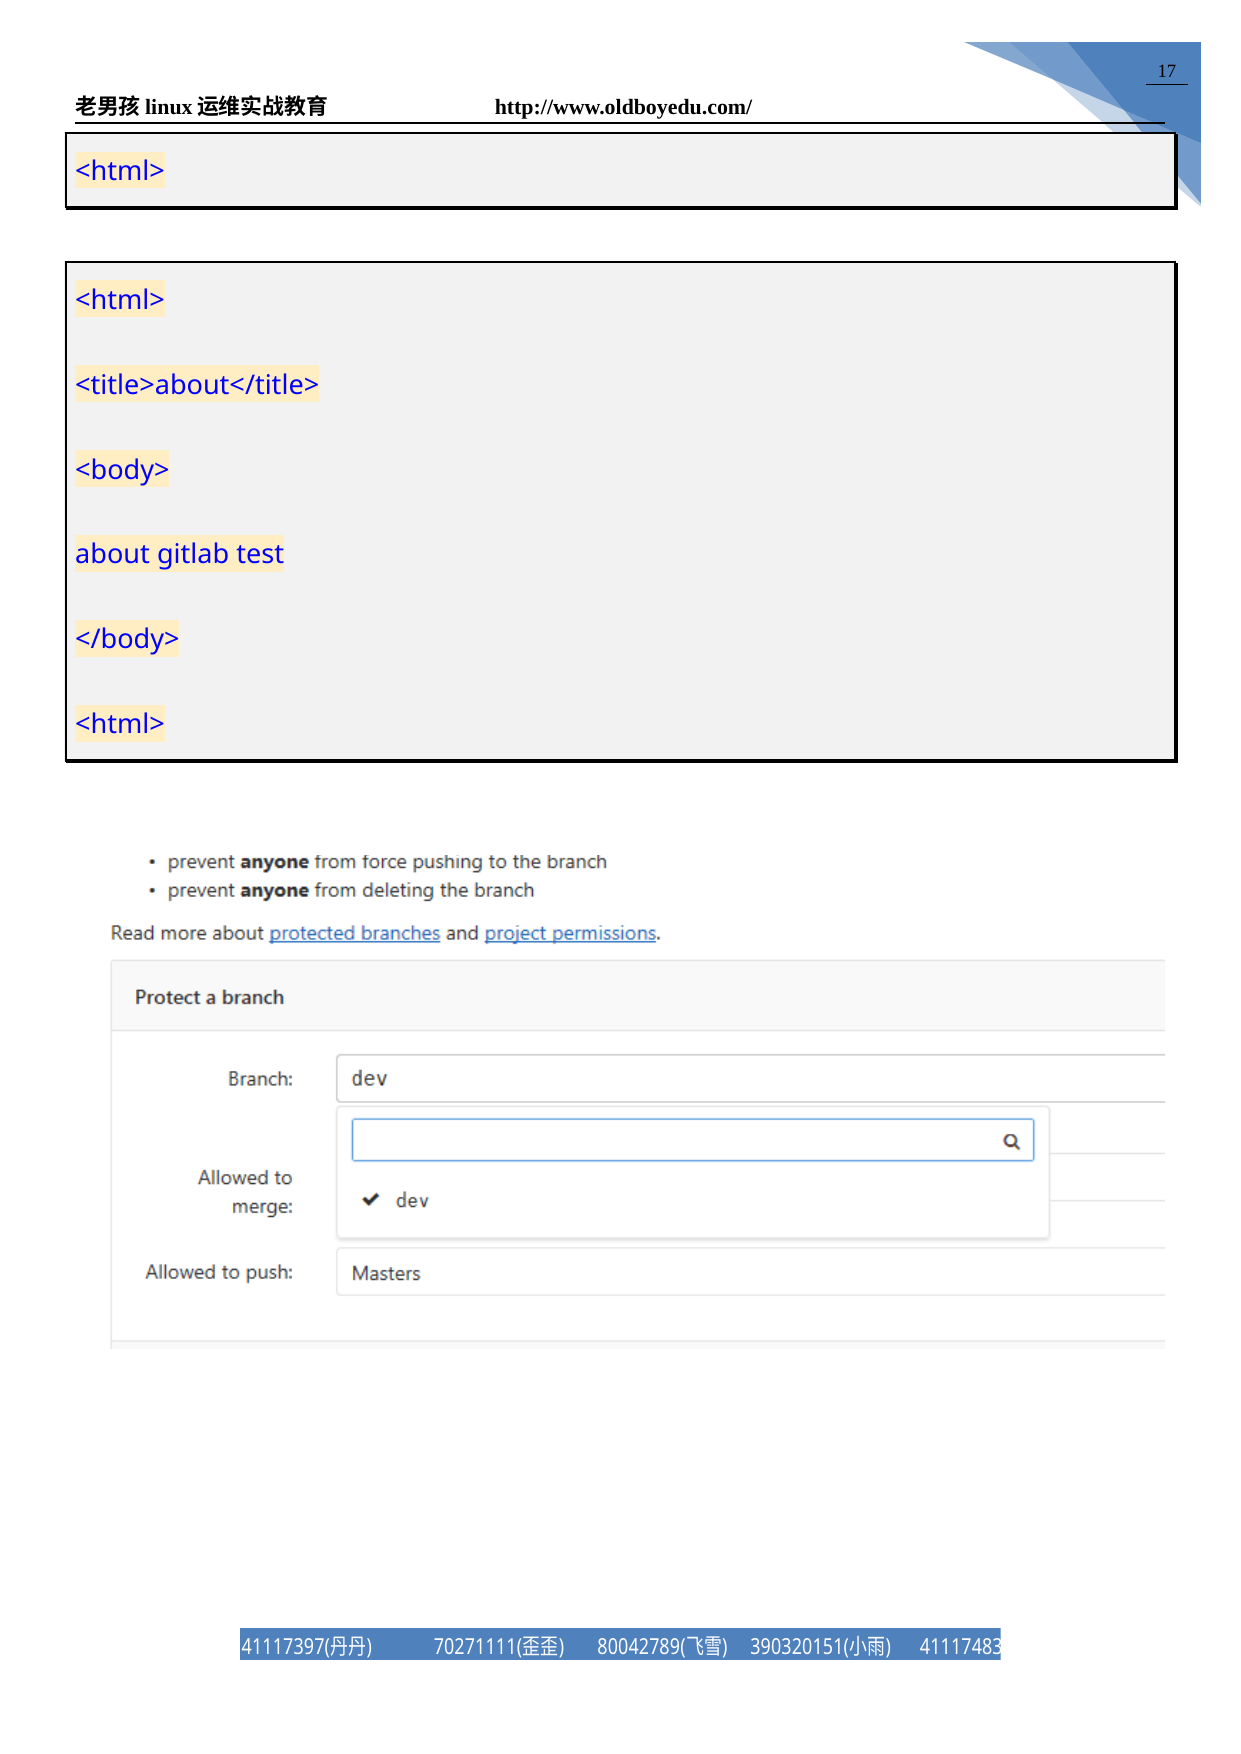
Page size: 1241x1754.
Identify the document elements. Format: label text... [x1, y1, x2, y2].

picture [963, 42, 1201, 206]
text <html> <title>about</title> <body> about gitlab test </body> <html> [67, 263, 1174, 759]
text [67, 134, 1174, 206]
picture [75, 855, 1166, 1349]
